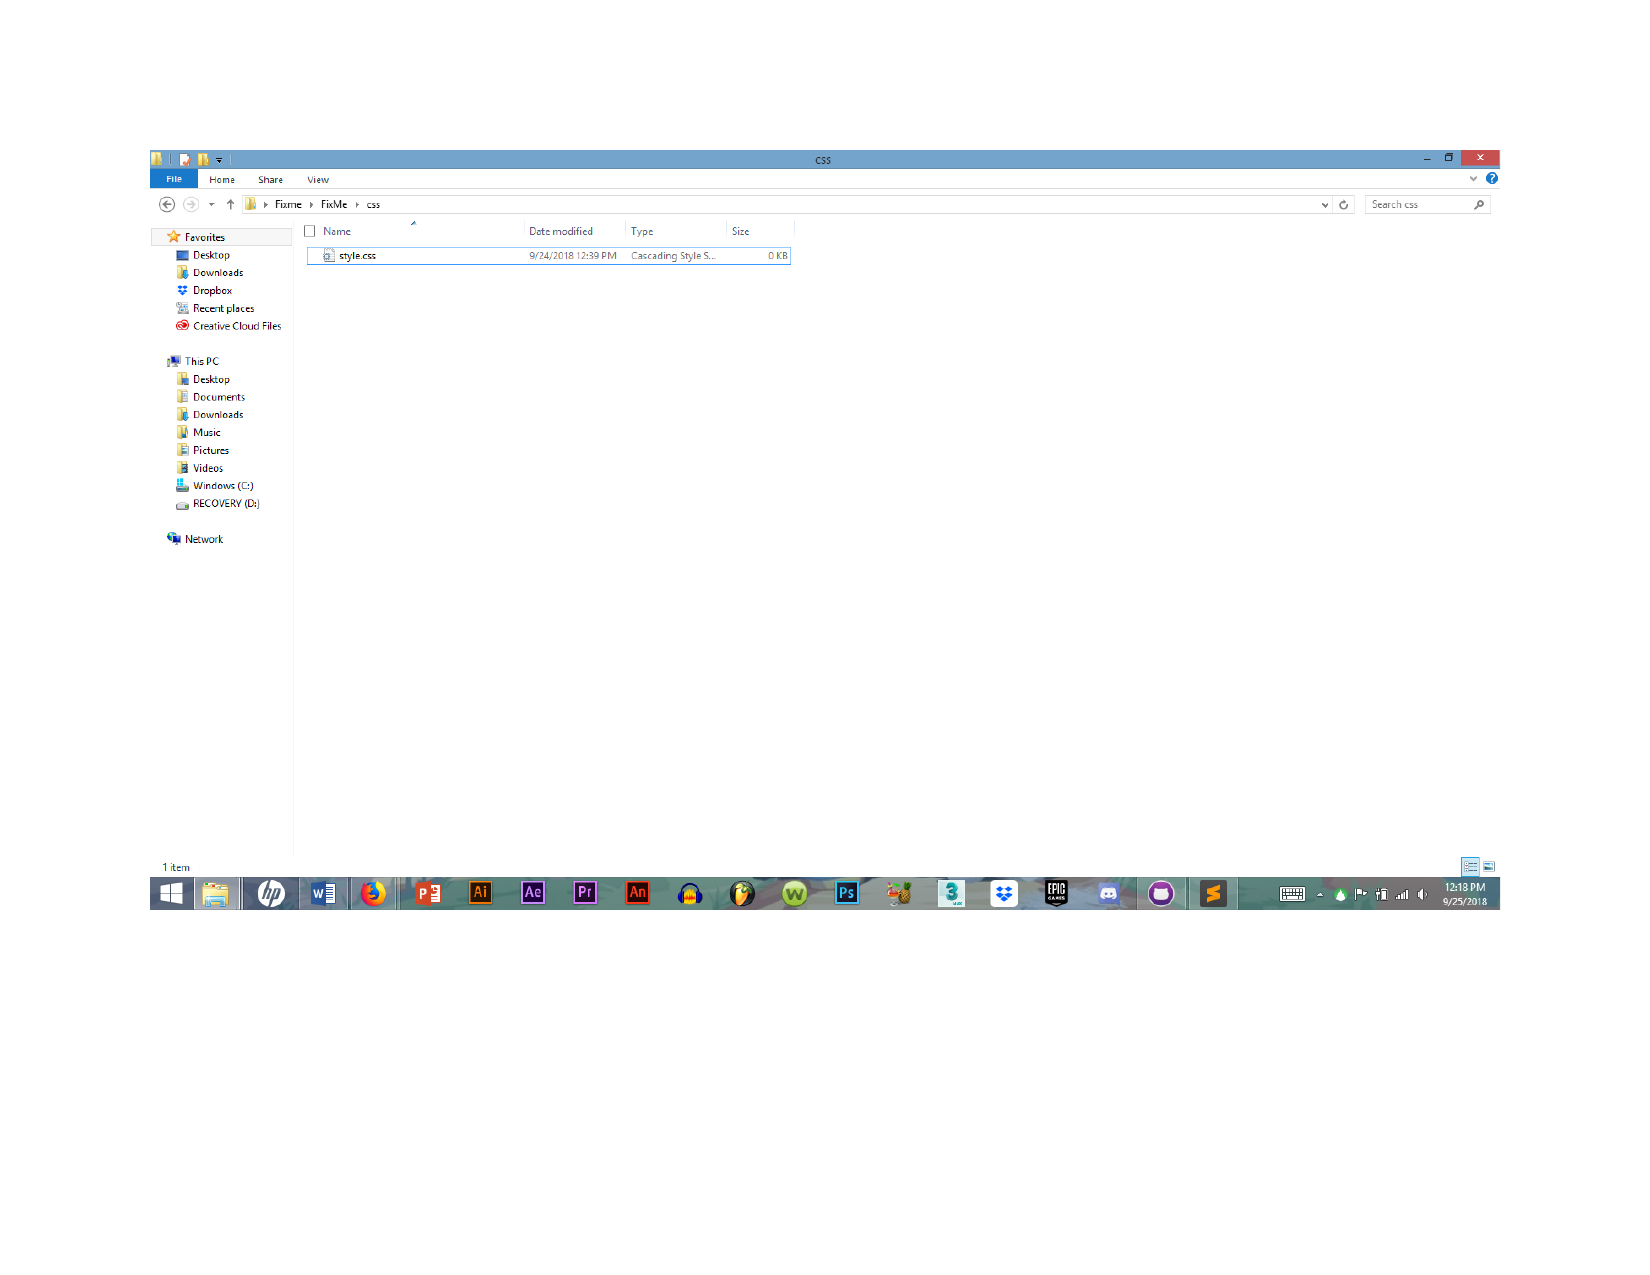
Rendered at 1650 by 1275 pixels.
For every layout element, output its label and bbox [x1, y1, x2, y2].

picture [150, 150, 1500, 910]
